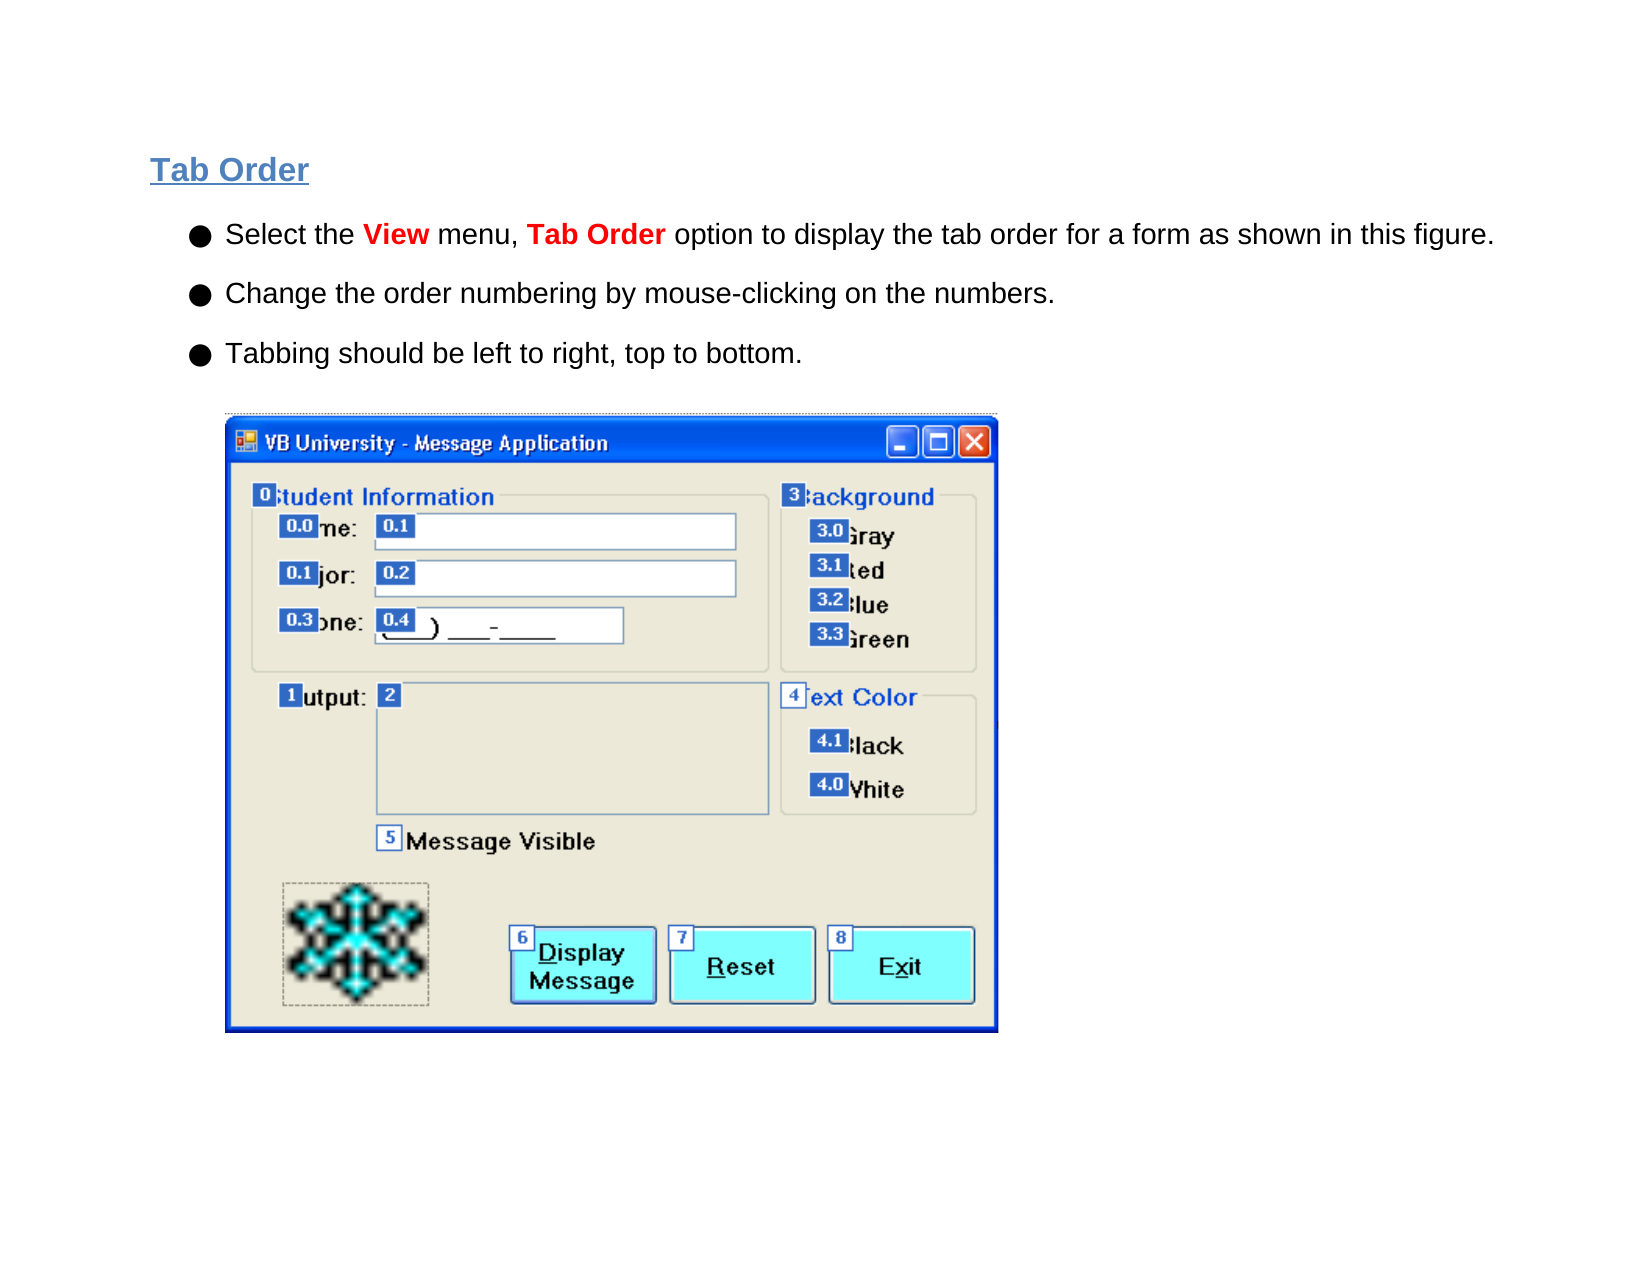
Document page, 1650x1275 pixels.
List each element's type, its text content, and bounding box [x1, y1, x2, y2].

text Tab Order [150, 150, 1500, 188]
list Change the order numbering by mouse-clicking on the numbers. [187, 261, 1500, 321]
list Tabbing should be left to right, top to bottom. [187, 321, 1500, 380]
list Select the View menu, Tab Order option to display the tab order for a form as shown in this figure. [187, 201, 1500, 261]
picture [225, 413, 999, 1033]
